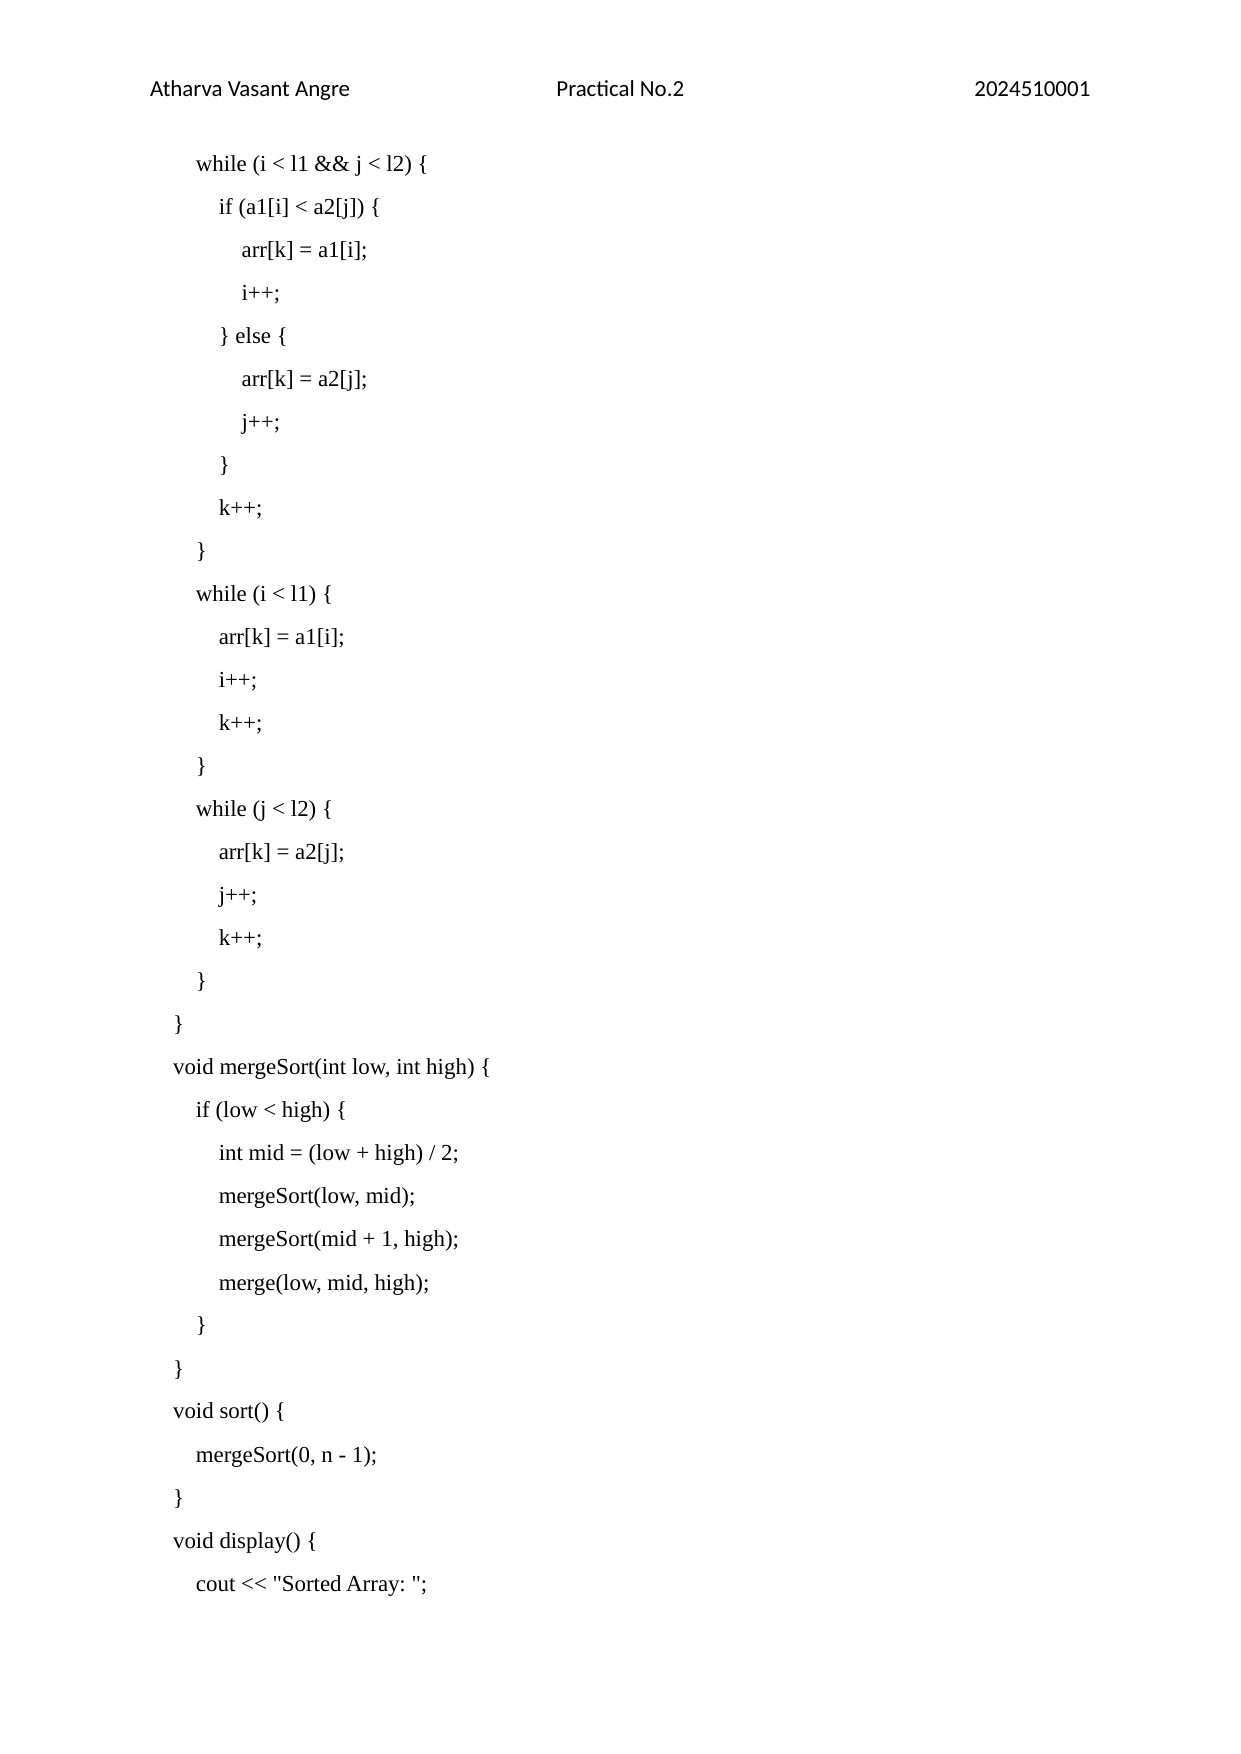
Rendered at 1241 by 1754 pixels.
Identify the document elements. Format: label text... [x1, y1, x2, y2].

text k++; [150, 494, 1090, 521]
text j++; [150, 881, 1090, 908]
text while (i < l1 && j < l2) { [150, 150, 1090, 176]
text arr[k] = a1[i]; [150, 623, 1090, 649]
text i++; [150, 666, 1090, 693]
text } [150, 537, 1090, 563]
text while (j < l2) { [150, 795, 1090, 822]
text } [150, 752, 1090, 779]
text } [150, 1354, 1090, 1381]
text } else { [150, 322, 1090, 348]
text mergeSort(low, mid); [150, 1182, 1090, 1209]
text int mid = (low + high) / 2; [150, 1139, 1090, 1166]
text } [150, 451, 1090, 477]
text merge(low, mid, high); [150, 1268, 1090, 1295]
text cout << "Sorted Array: "; [150, 1570, 1090, 1596]
text } [150, 1312, 1090, 1338]
text mergeSort(0, n - 1); [150, 1441, 1090, 1467]
text } [150, 1010, 1090, 1037]
text arr[k] = a2[j]; [150, 365, 1090, 391]
text } [150, 967, 1090, 994]
text void display() { [150, 1527, 1090, 1553]
text k++; [150, 924, 1090, 951]
text mergeSort(mid + 1, high); [150, 1226, 1090, 1252]
text while (i < l1) { [150, 580, 1090, 607]
text if (low < high) { [150, 1096, 1090, 1123]
text void sort() { [150, 1398, 1090, 1424]
text if (a1[i] < a2[j]) { [150, 193, 1090, 219]
text j++; [150, 408, 1090, 434]
text arr[k] = a1[i]; [150, 236, 1090, 262]
text void mergeSort(int low, int high) { [150, 1053, 1090, 1080]
text } [150, 1484, 1090, 1510]
text i++; [150, 279, 1090, 305]
text arr[k] = a2[j]; [150, 838, 1090, 865]
text k++; [150, 709, 1090, 736]
